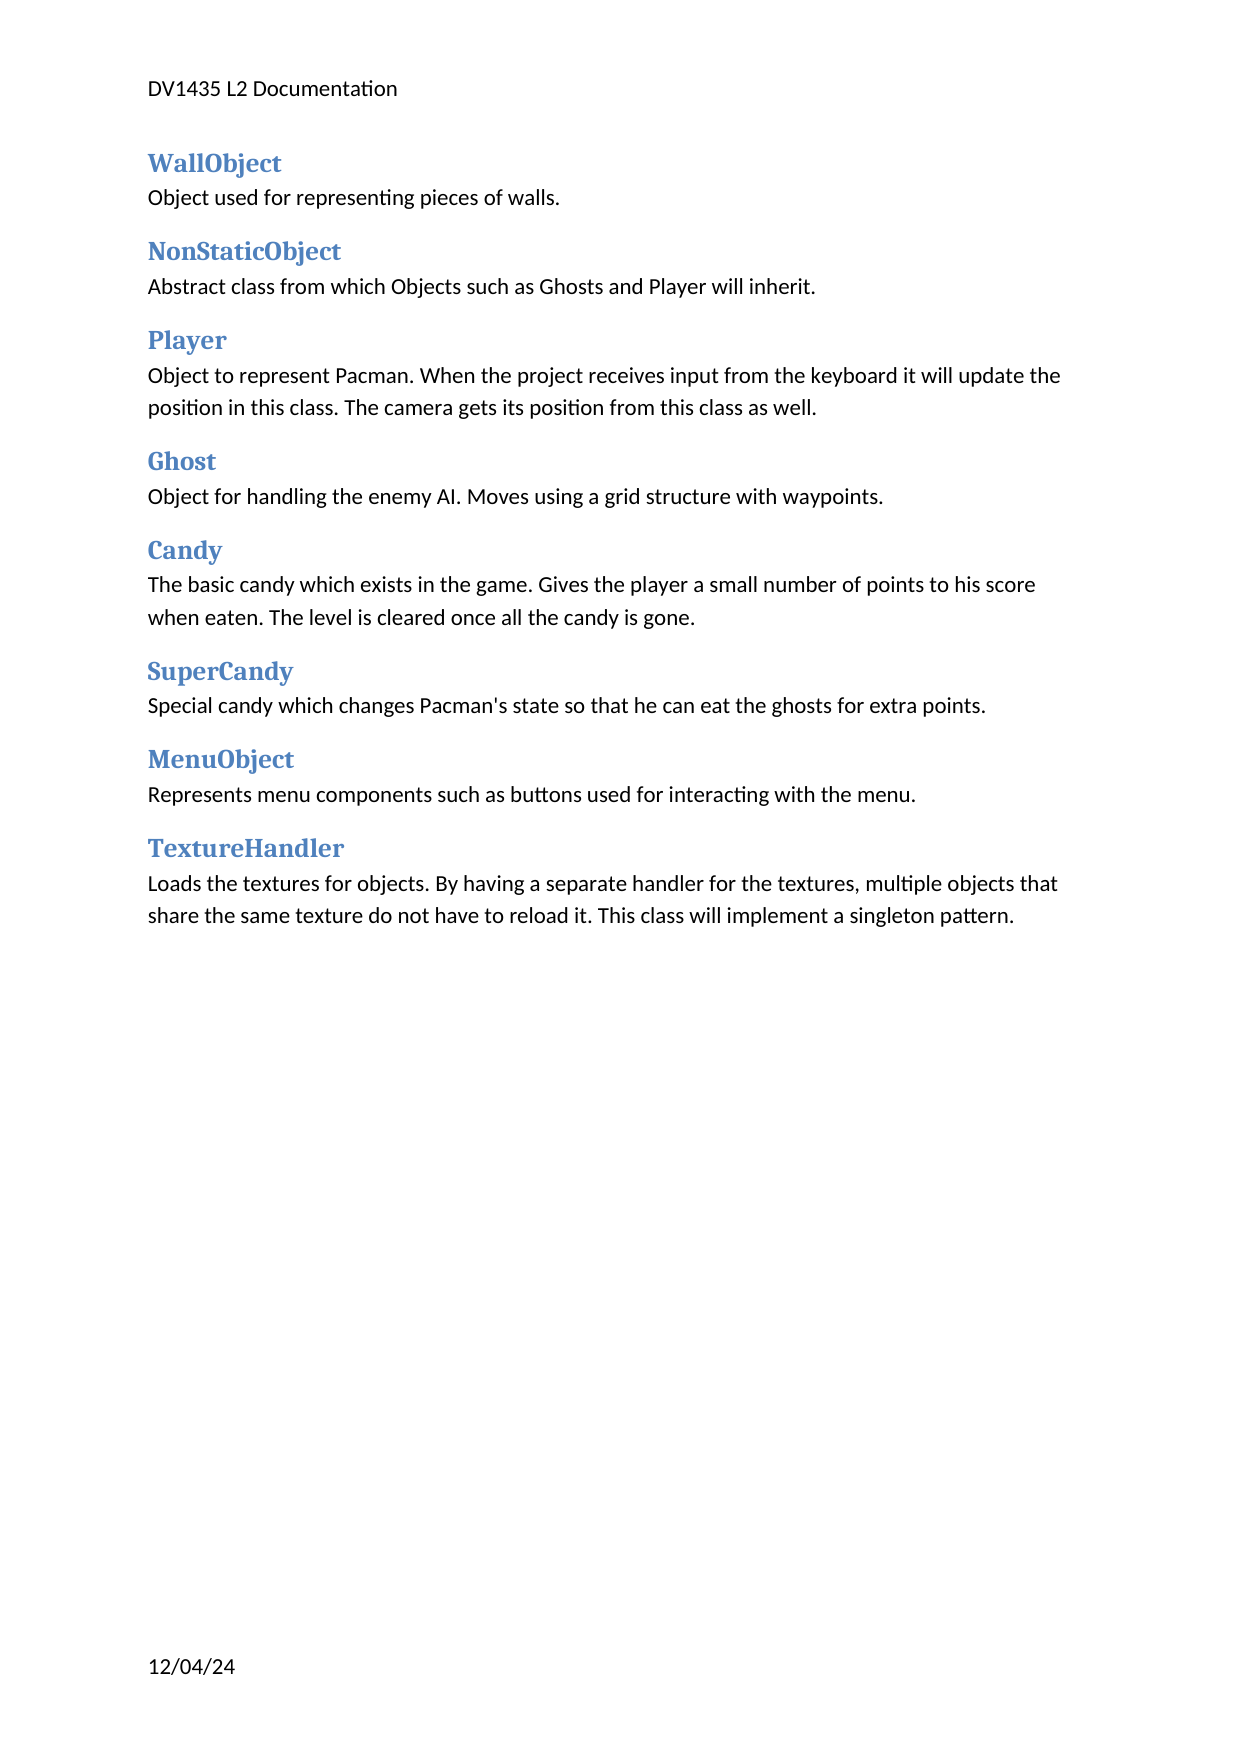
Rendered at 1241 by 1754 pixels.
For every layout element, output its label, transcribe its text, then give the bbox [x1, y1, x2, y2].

subtitle MenuObject [148, 744, 1093, 776]
subtitle TextureHandler [148, 833, 1093, 864]
text Special candy which changes Pacman's state so that he can eat the ghosts for extra points. [148, 691, 1093, 719]
subtitle Player [148, 325, 1093, 356]
subtitle Ghost [148, 446, 1093, 477]
text The basic candy which exists in the game. Gives the player a small number of points to his score when eaten. The level is cleared once all the candy is gone. [148, 571, 1093, 631]
subtitle WallObject [148, 148, 1093, 179]
text Represents menu components such as buttons used for interacting with the menu. [148, 780, 1093, 808]
text Object used for representing pieces of walls. [148, 183, 1093, 211]
subtitle Candy [148, 535, 1093, 566]
subtitle SuperCandy [148, 656, 1093, 687]
text Object for handling the enemy AI. Moves using a grid structure with waypoints. [148, 482, 1093, 510]
text Loads the textures for objects. By having a separate handler for the textures, multiple objects that share the same texture do not have to reload it. This class will implement a singleton pattern. [148, 869, 1093, 929]
text Abstract class from which Objects such as Ghosts and Player will inherit. [148, 272, 1093, 300]
subtitle NonStaticObject [148, 236, 1093, 267]
